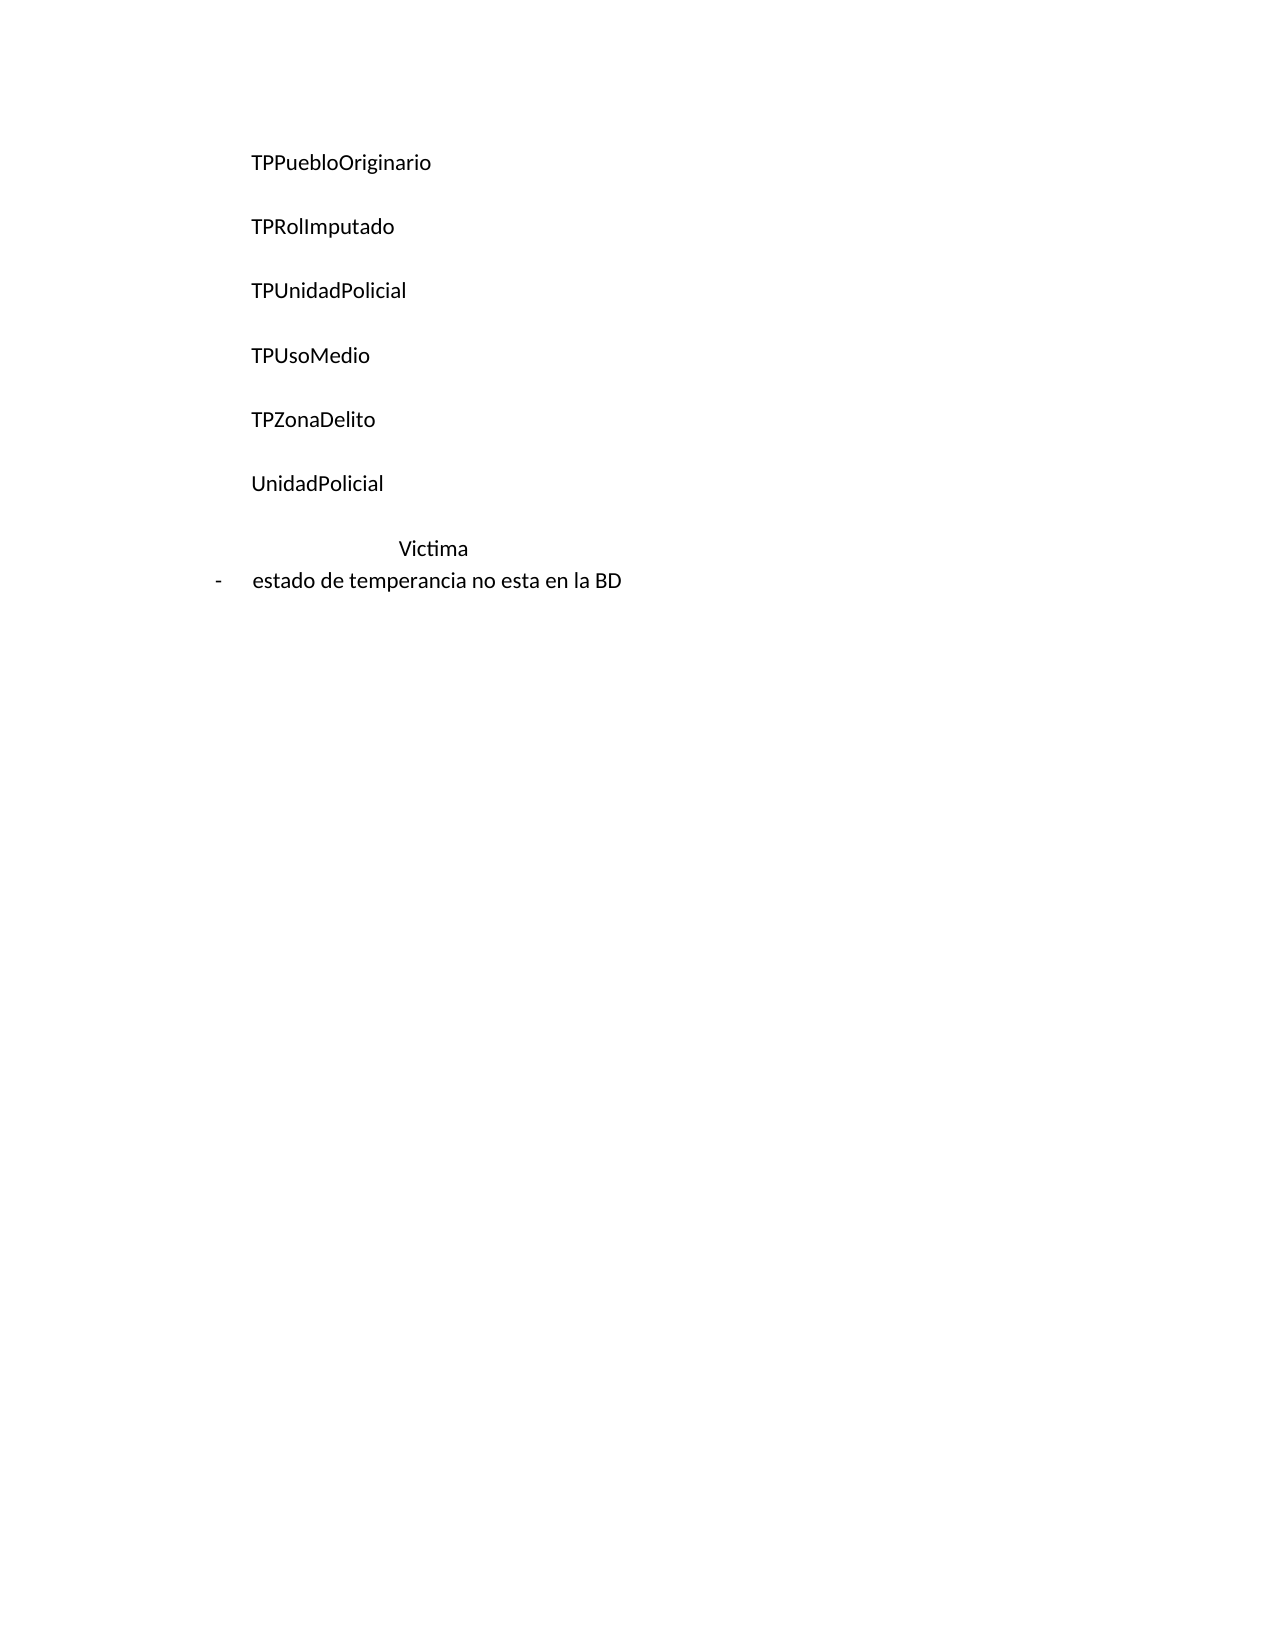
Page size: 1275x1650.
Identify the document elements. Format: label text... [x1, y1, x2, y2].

list estado de temperancia no esta en la BD [215, 566, 1098, 594]
text Victima [325, 534, 1098, 562]
text TPRolImputado [251, 212, 1098, 240]
text UnidadPolicial [251, 469, 1098, 497]
text TPZonaDelito [251, 405, 1098, 433]
text TPPuebloOriginario [251, 148, 1098, 176]
text TPUsoMedio [251, 341, 1098, 369]
text TPUnidadPolicial [251, 276, 1098, 304]
